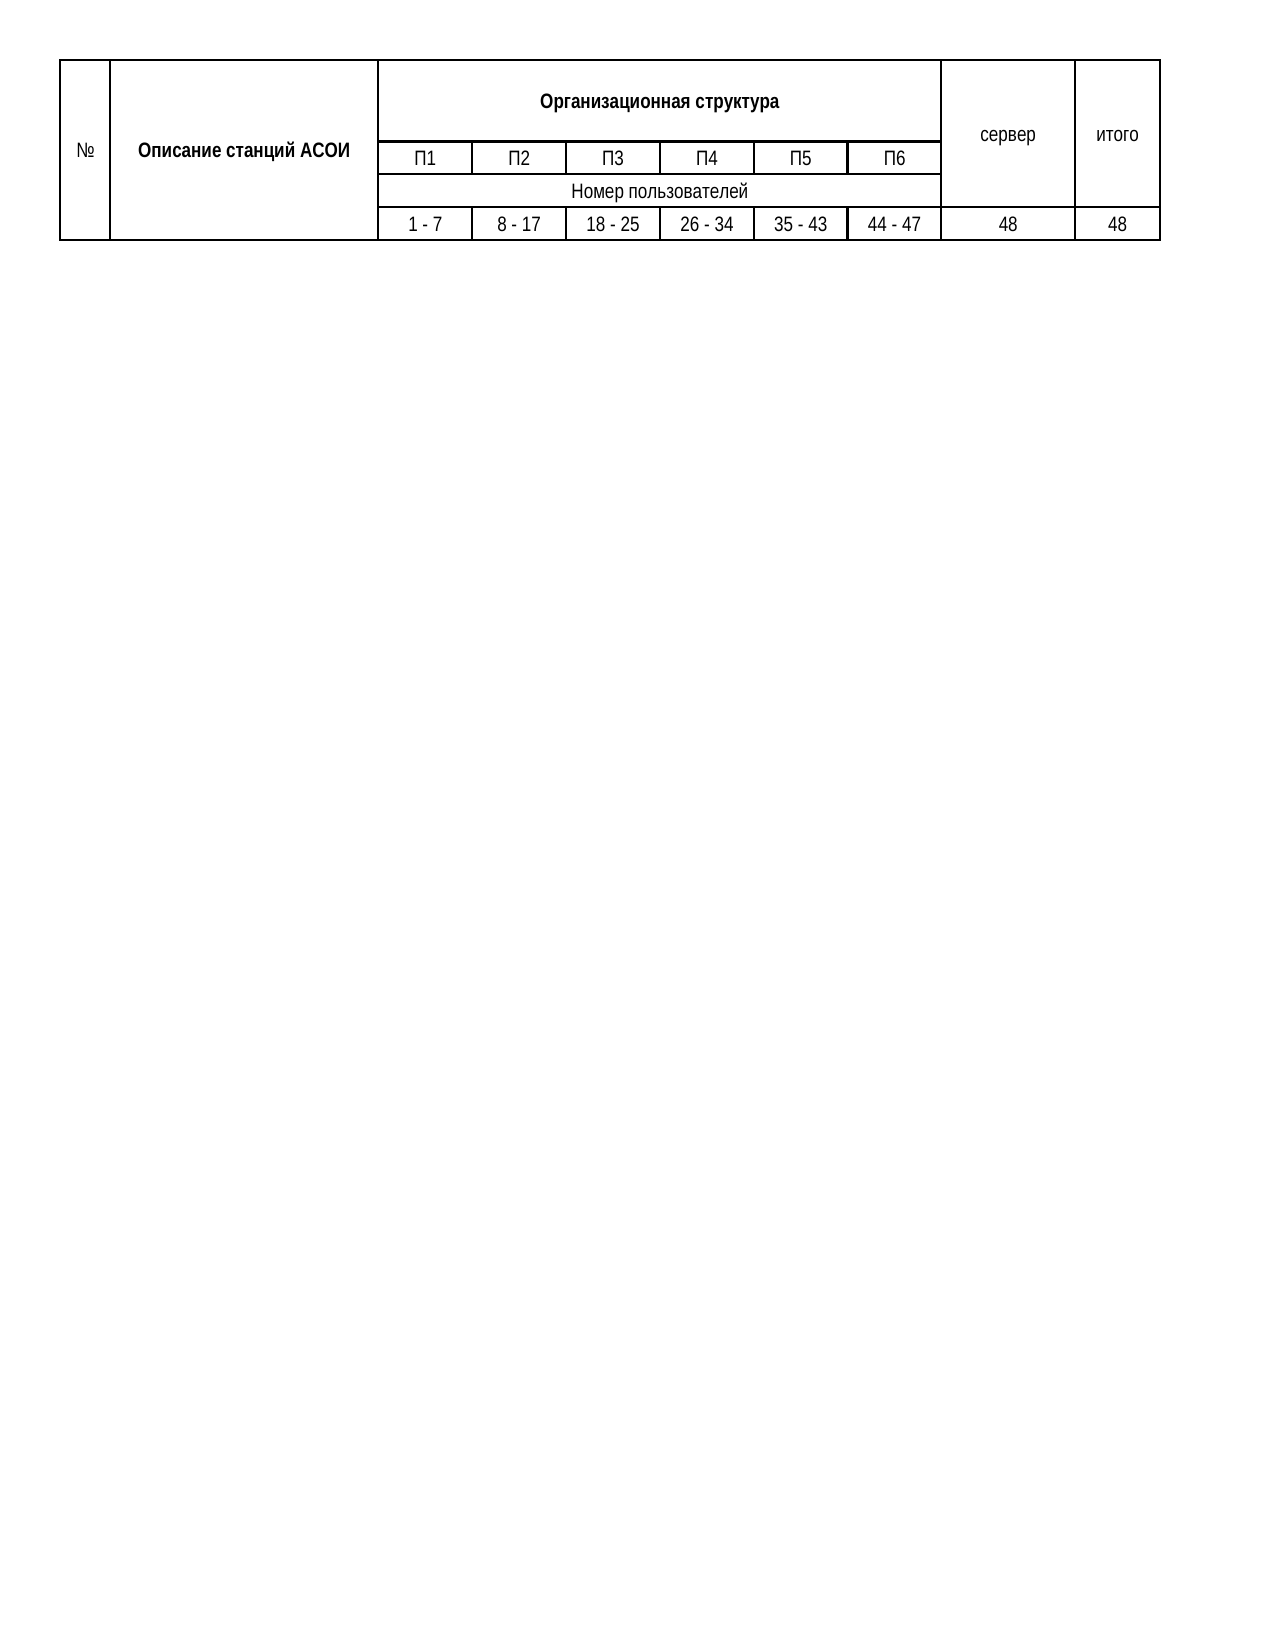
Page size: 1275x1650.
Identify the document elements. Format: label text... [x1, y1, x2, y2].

table_cell П4 [661, 143, 753, 173]
table_cell П1 [379, 143, 471, 173]
table_cell 1 - 7 [379, 208, 471, 239]
table_cell 8 - 17 [473, 208, 565, 239]
table_cell П3 [567, 143, 659, 173]
table_header Организационная структура [379, 61, 940, 140]
table_header итого [1076, 61, 1159, 206]
table_cell 35 - 43 [755, 208, 846, 239]
table_cell П6 [849, 143, 940, 173]
table_header Описание станций АСОИ [111, 61, 377, 239]
table_cell 18 - 25 [567, 208, 659, 239]
table_header сервер [942, 61, 1074, 206]
table_cell 44 - 47 [849, 208, 940, 239]
table_cell П5 [755, 143, 846, 173]
table_cell Номер пользователей [379, 175, 940, 206]
table_cell 26 - 34 [661, 208, 753, 239]
table_cell 48 [942, 208, 1074, 239]
table_cell П2 [473, 143, 565, 173]
table_cell 48 [1076, 208, 1159, 239]
table_header № [61, 61, 109, 239]
